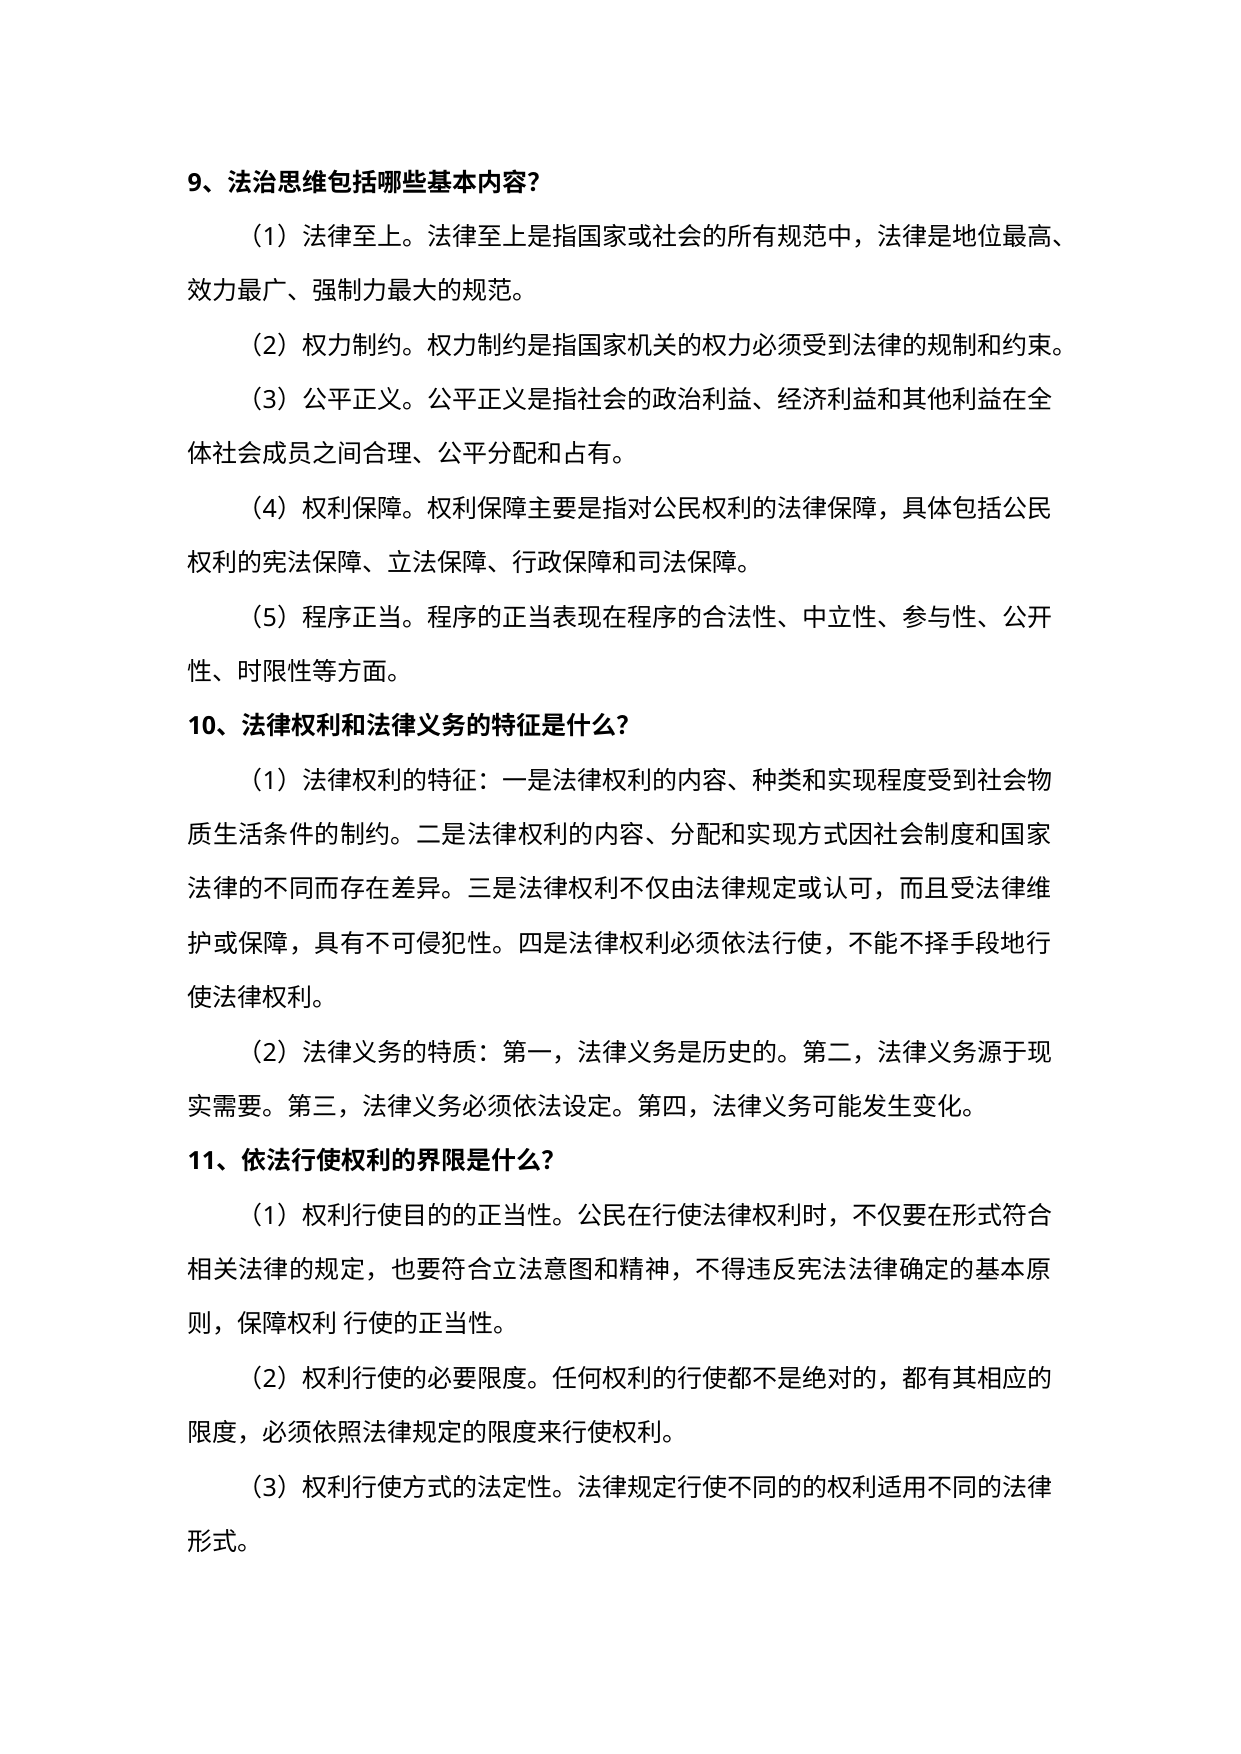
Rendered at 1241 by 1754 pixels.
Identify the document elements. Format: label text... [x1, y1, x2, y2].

text （1）权利行使目的的正当性。公民在行使法律权利时，不仅要在形式符合相关法律的规定，也要符合立法意图和精神，不得违反宪法法律确定的基本原则，保障权利 行使的正当性。 [187, 1195, 1053, 1340]
text 9、法治思维包括哪些基本内容？ [187, 162, 1053, 198]
text （2）权利行使的必要限度。任何权利的行使都不是绝对的，都有其相应的限度，必须依照法律规定的限度来行使权利。 [187, 1358, 1053, 1449]
text （1）法律权利的特征：一是法律权利的内容、种类和实现程度受到社会物质生活条件的制约。二是法律权利的内容、分配和实现方式因社会制度和国家法律的不同而存在差异。三是法律权利不仅由法律规定或认可，而且受法律维护或保障，具有不可侵犯性。四是法律权利必须依法行使，不能不择手段地行使法律权利。 [187, 760, 1053, 1014]
text （2）权力制约。权力制约是指国家机关的权力必须受到法律的规制和约束。 [187, 325, 1053, 361]
text （4）权利保障。权利保障主要是指对公民权利的法律保障，具体包括公民权利的宪法保障、立法保障、行政保障和司法保障。 [187, 488, 1053, 579]
text （1）法律至上。法律至上是指国家或社会的所有规范中，法律是地位最高、效力最广、强制力最大的规范。 [187, 216, 1053, 307]
text （2）法律义务的特质：第一，法律义务是历史的。第二，法律义务源于现实需要。第三，法律义务必须依法设定。第四，法律义务可能发生变化。 [187, 1032, 1053, 1123]
text （3）公平正义。公平正义是指社会的政治利益、经济利益和其他利益在全体社会成员之间合理、公平分配和占有。 [187, 379, 1053, 470]
text 10、法律权利和法律义务的特征是什么？ [187, 706, 1053, 742]
text （3）权利行使方式的法定性。法律规定行使不同的的权利适用不同的法律形式。 [187, 1467, 1053, 1558]
text （5）程序正当。程序的正当表现在程序的合法性、中立性、参与性、公开性、时限性等方面。 [187, 597, 1053, 688]
text 11、依法行使权利的界限是什么？ [187, 1141, 1053, 1177]
